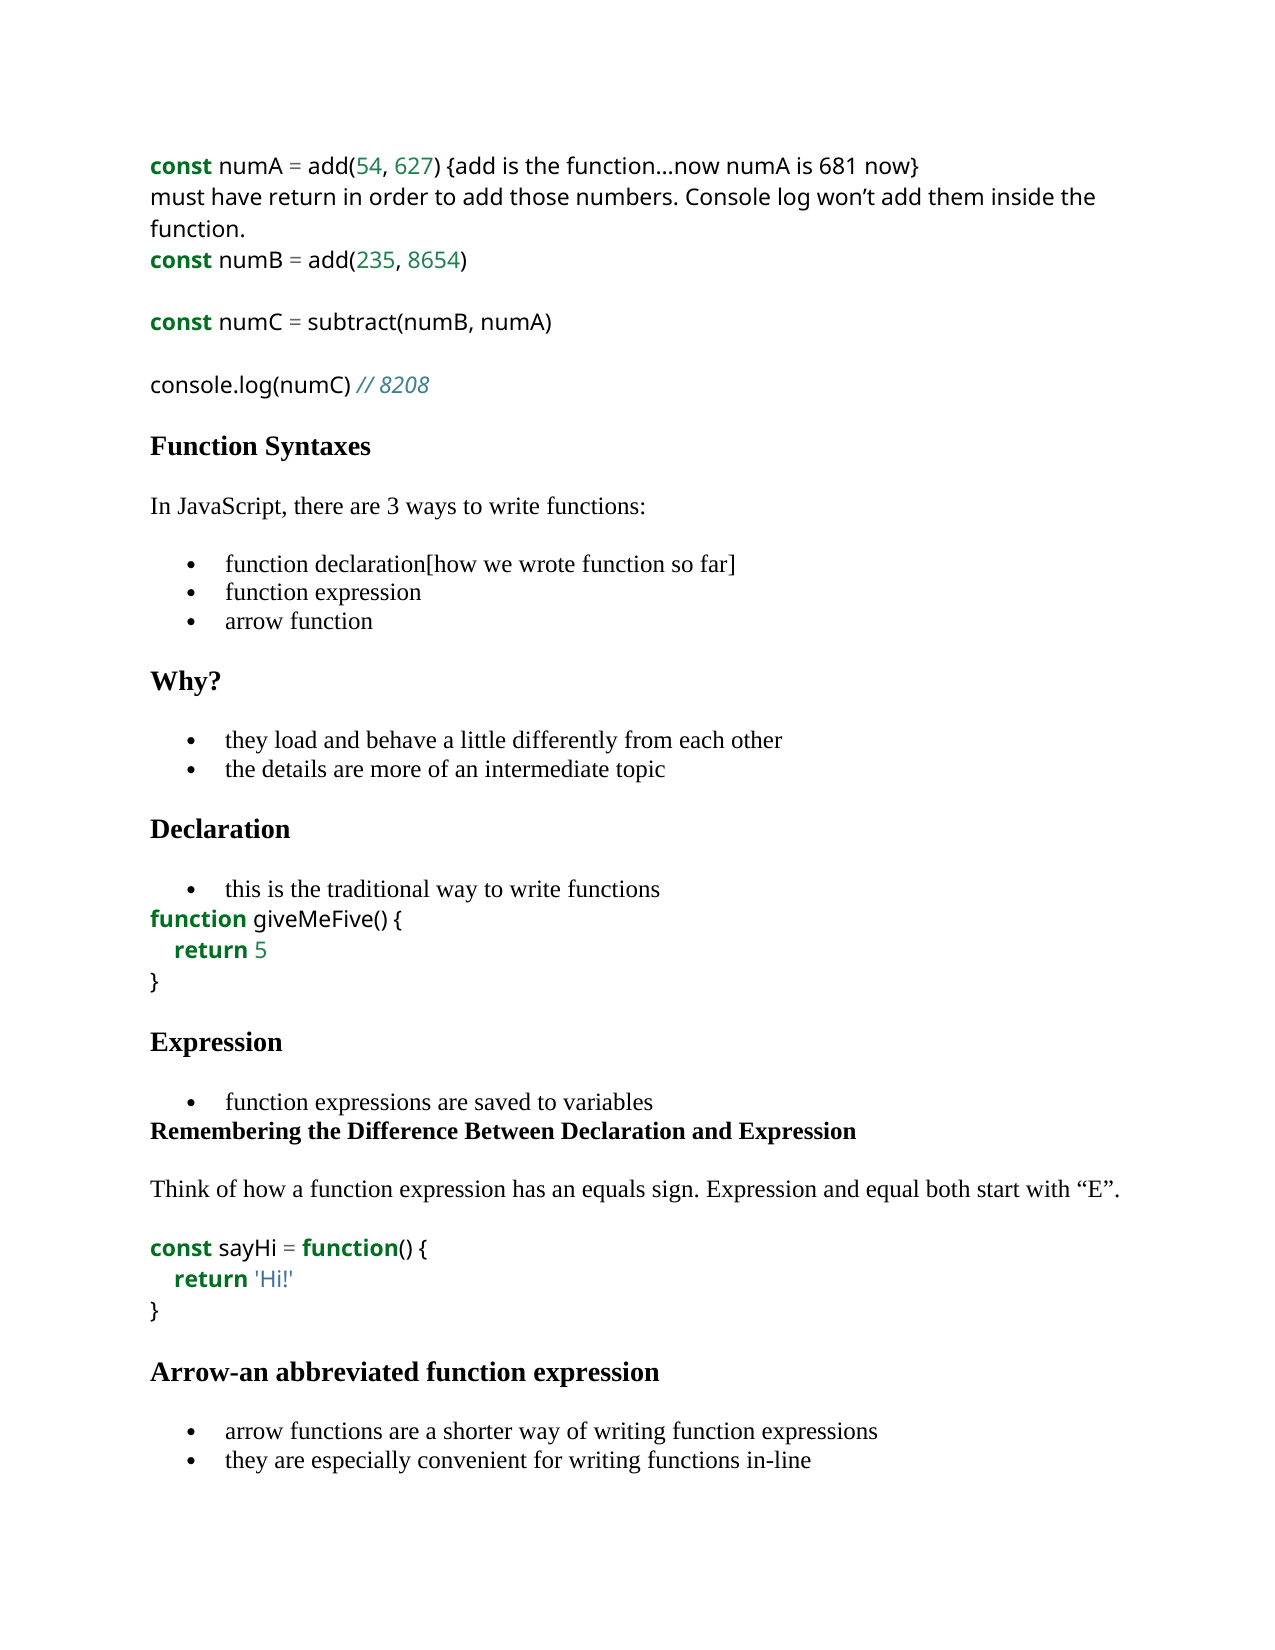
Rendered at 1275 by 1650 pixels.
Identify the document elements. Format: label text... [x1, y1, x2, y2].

text return 'Hi!' [150, 1263, 1125, 1294]
text } [150, 965, 1125, 996]
list function expression [187, 577, 1125, 606]
text Think of how a function expression has an equals sign. Expression and equal both start with “E”. [150, 1174, 1125, 1202]
list function expressions are saved to variables [187, 1087, 1125, 1116]
text Function Syntaxes [150, 429, 1125, 462]
text return 5 [150, 934, 1125, 965]
text Arrow-an abbreviated function expression [150, 1354, 1125, 1387]
list arrow functions are a shorter way of writing function expressions [187, 1416, 1125, 1445]
text const numB = add(235, 8654) [150, 244, 1125, 275]
text In JavaScript, there are 3 ways to write functions: [150, 491, 1125, 519]
text Expression [150, 1026, 1125, 1058]
list the details are more of an intermediate topic [187, 754, 1125, 783]
text const sayHi = function() { [150, 1232, 1125, 1263]
list they load and behave a little differently from each other [187, 726, 1125, 754]
text const numA = add(54, 627) {add is the function…now numA is 681 now} [150, 150, 1125, 181]
list function declaration[how we wrote function so far] [187, 549, 1125, 577]
text Why? [150, 664, 1125, 696]
text console.log(numC) // 8208 [150, 369, 1125, 400]
text must have return in order to add those numbers. Console log won’t add them inside the function. [150, 181, 1125, 244]
list this is the traditional way to write functions [187, 874, 1125, 903]
text Declaration [150, 812, 1125, 845]
text } [150, 1294, 1125, 1325]
text Remembering the Difference Between Declaration and Expression [150, 1116, 1125, 1144]
list arrow function [187, 606, 1125, 635]
text const numC = subtract(numB, numA) [150, 306, 1125, 337]
list they are especially convenient for writing functions in-line [187, 1445, 1125, 1474]
text function giveMeFive() { [150, 903, 1125, 934]
